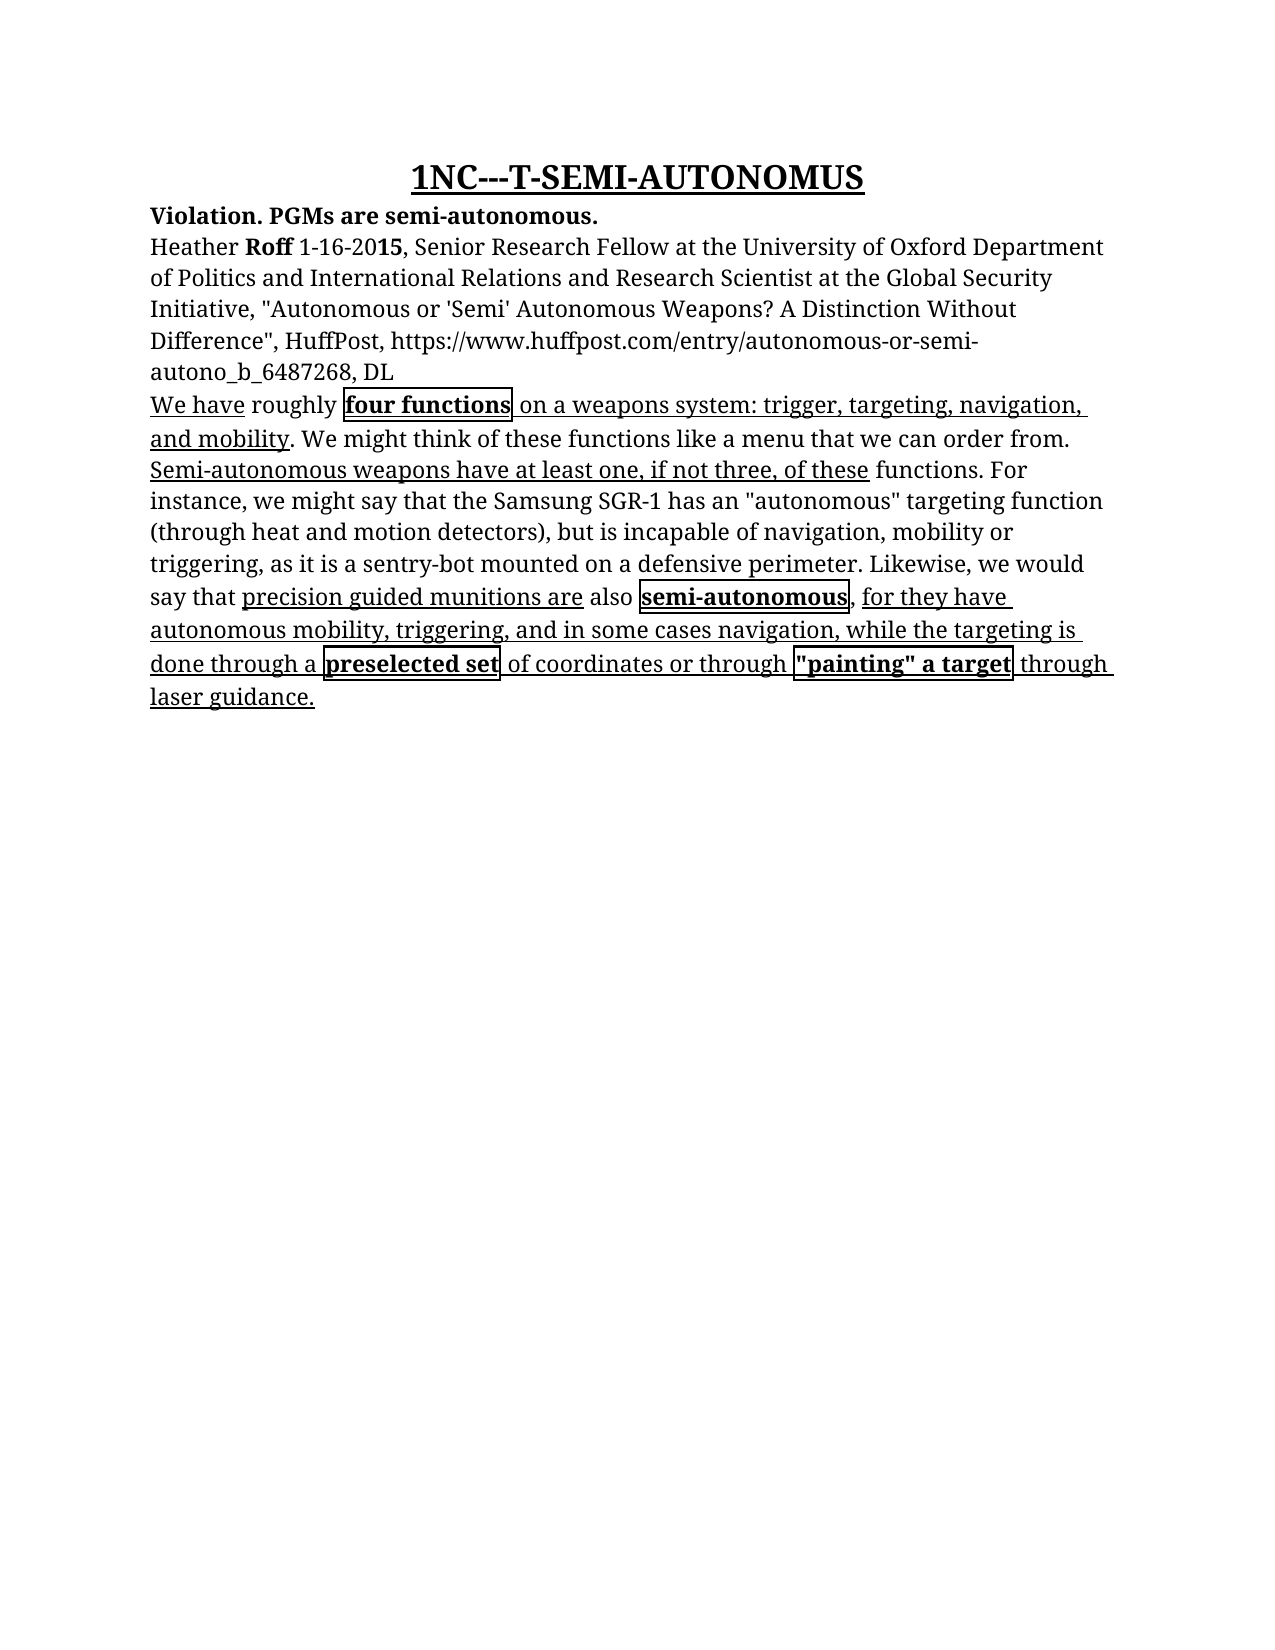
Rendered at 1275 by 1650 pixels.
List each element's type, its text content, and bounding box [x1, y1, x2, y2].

subtitle Violation. PGMs are semi-autonomous. [150, 199, 1125, 231]
text We have roughly four functions on a weapons system: trigger, targeting, navigation, and mobility. We might think of these functions like a menu that we can order from. Semi-autonomous weapons have at least one, if not three, of these functions. For instance, we might say that the Samsung SGR-1 has an "autonomous" targeting function (through heat and motion detectors), but is incapable of navigation, mobility or triggering, as it is a sentry-bot mounted on a defensive perimeter. Likewise, we would say that precision guided munitions are also semi-autonomous, for they have autonomous mobility, triggering, and in some cases navigation, while the targeting is done through a preselected set of coordinates or through "painting" a target through laser guidance. [150, 387, 1125, 712]
subtitle 1NC---T-Semi-Autonomus [150, 154, 1125, 199]
text Heather Roff 1-16-2015, Senior Research Fellow at the University of Oxford Department of Politics and International Relations and Research Scientist at the Global Security Initiative, "Autonomous or 'Semi' Autonomous Weapons? A Distinction Without Difference", HuffPost, https://www.huffpost.com/entry/autonomous-or-semi-autono_b_6487268, DL [150, 231, 1125, 387]
